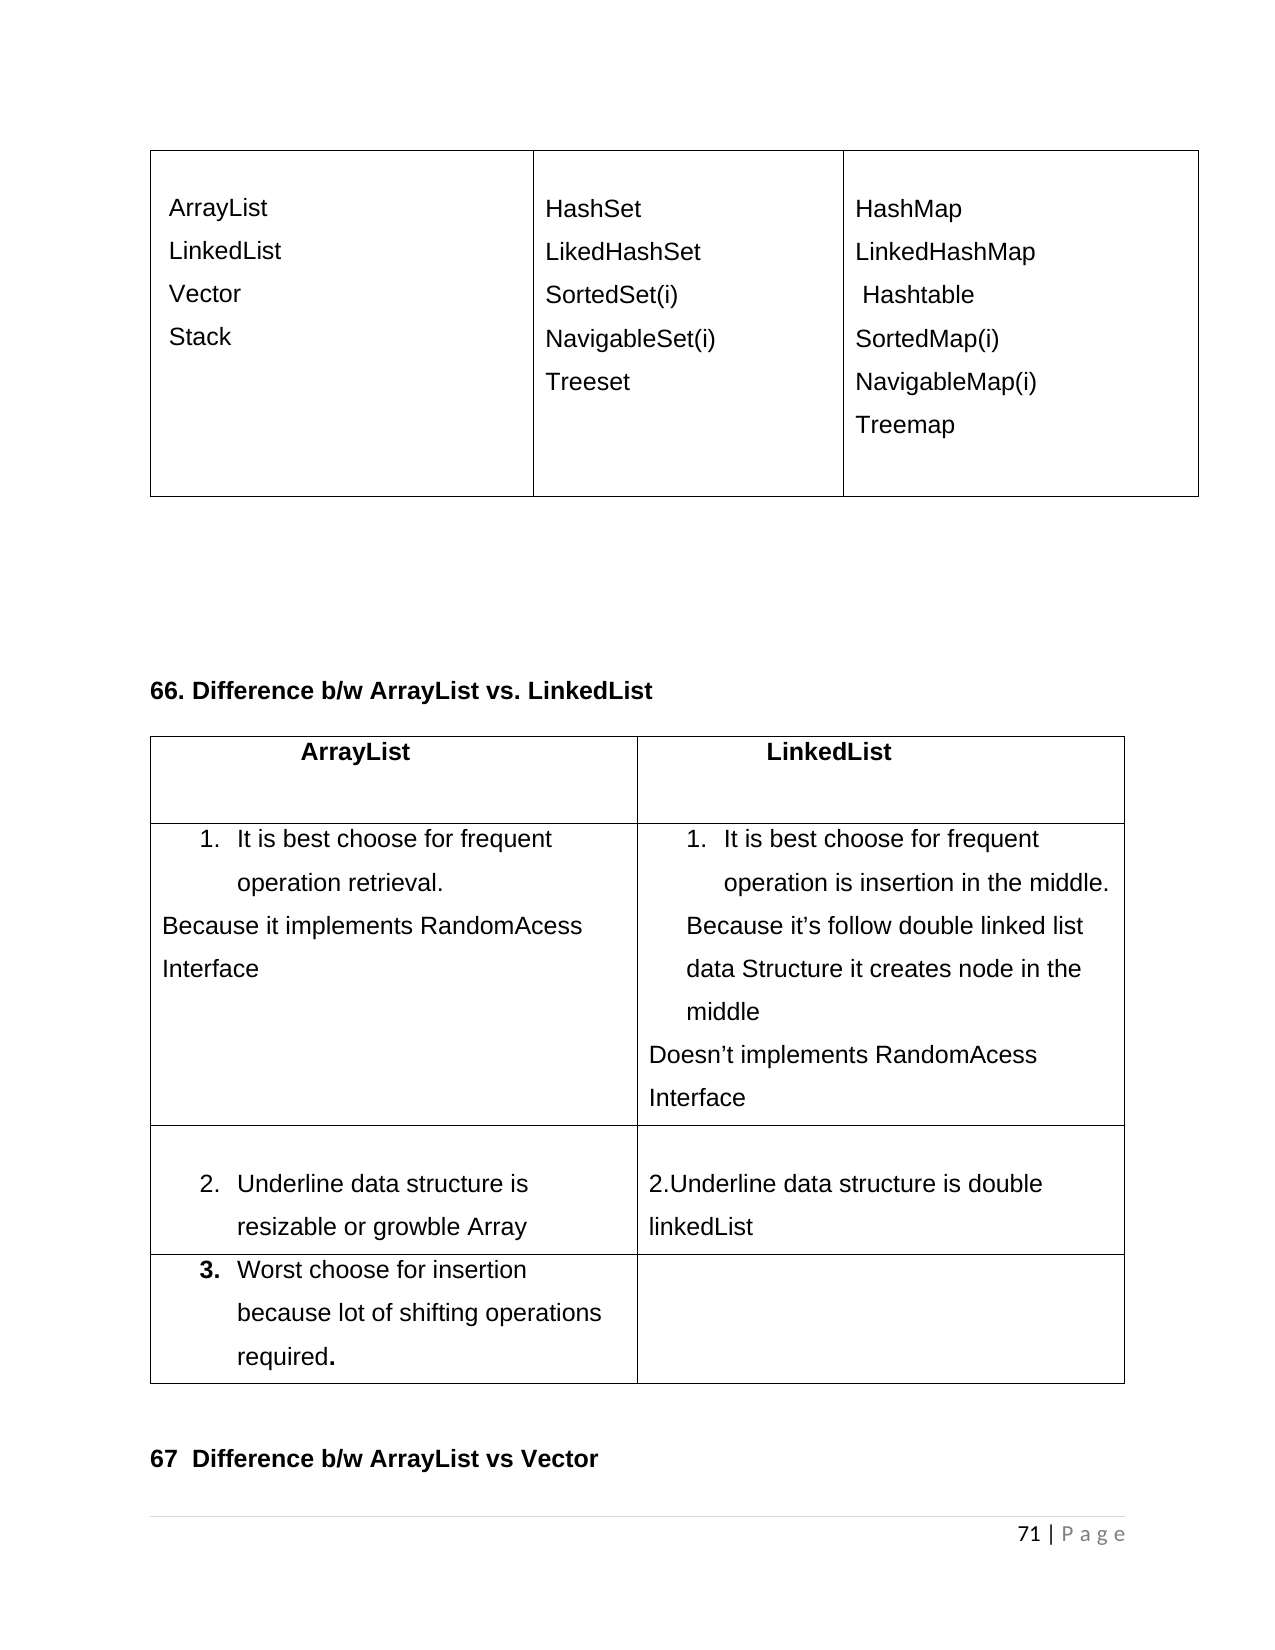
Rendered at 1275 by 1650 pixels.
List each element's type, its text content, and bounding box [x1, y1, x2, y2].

text 66. Difference b/w ArrayList vs. LinkedList [150, 676, 1125, 705]
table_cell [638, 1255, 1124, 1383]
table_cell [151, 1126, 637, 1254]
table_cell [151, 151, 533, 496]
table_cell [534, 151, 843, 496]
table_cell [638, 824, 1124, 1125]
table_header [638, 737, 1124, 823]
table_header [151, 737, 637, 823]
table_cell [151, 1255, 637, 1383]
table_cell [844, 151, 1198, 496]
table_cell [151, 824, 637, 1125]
text 67 Difference b/w ArrayList vs Vector [150, 1444, 1125, 1473]
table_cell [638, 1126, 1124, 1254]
